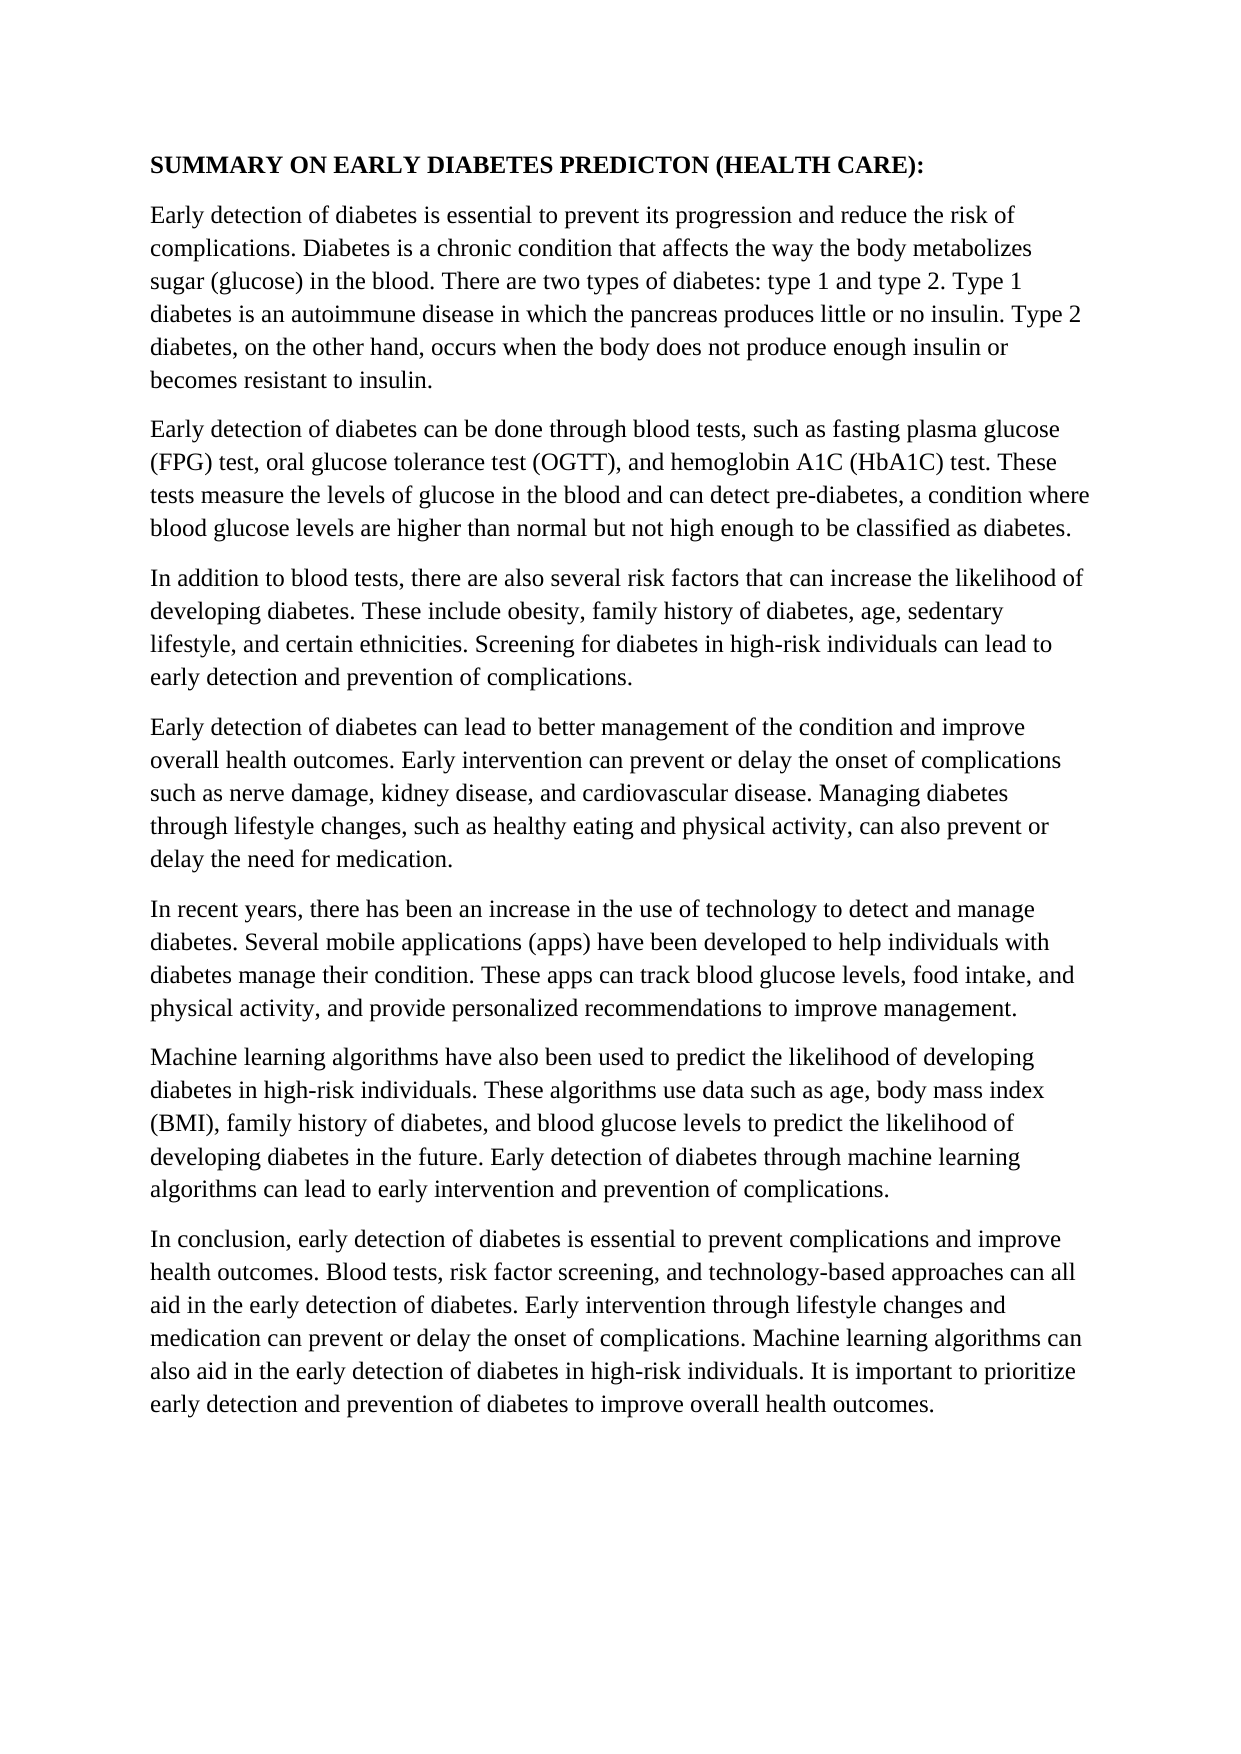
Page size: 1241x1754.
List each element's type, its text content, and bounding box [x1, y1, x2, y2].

text SUMMARY ON EARLY DIABETES PREDICTON (HEALTH CARE): [150, 150, 1090, 179]
text In addition to blood tests, there are also several risk factors that can increase the likelihood of developing diabetes. These include obesity, family history of diabetes, age, sedentary lifestyle, and certain ethnicities. Screening for diabetes in high-risk individuals can lead to early detection and prevention of complications. [150, 563, 1090, 691]
text Machine learning algorithms have also been used to predict the likelihood of developing diabetes in high-risk individuals. These algorithms use data such as age, body mass index (BMI), family history of diabetes, and blood glucose levels to predict the likelihood of developing diabetes in the future. Early detection of diabetes through machine learning algorithms can lead to early intervention and prevention of complications. [150, 1042, 1090, 1203]
text Early detection of diabetes is essential to prevent its progression and reduce the risk of complications. Diabetes is a chronic condition that affects the way the body metabolizes sugar (glucose) in the blood. There are two types of diabetes: type 1 and type 2. Type 1 diabetes is an autoimmune disease in which the pancreas produces little or no insulin. Type 2 diabetes, on the other hand, occurs when the body does not produce enough insulin or becomes resistant to insulin. [150, 200, 1090, 393]
text In recent years, there has been an increase in the use of technology to detect and manage diabetes. Several mobile applications (apps) have been developed to help individuals with diabetes manage their condition. These apps can track blood glucose levels, food intake, and physical activity, and provide personalized recommendations to improve management. [150, 894, 1090, 1022]
text Early detection of diabetes can lead to better management of the condition and improve overall health outcomes. Early intervention can prevent or delay the onset of complications such as nerve damage, kidney disease, and cardiovascular disease. Managing diabetes through lifestyle changes, such as healthy eating and physical activity, can also prevent or delay the need for medication. [150, 712, 1090, 873]
text In conclusion, early detection of diabetes is essential to prevent complications and improve health outcomes. Blood tests, risk factor screening, and technology-based approaches can all aid in the early detection of diabetes. Early intervention through lifestyle changes and medication can prevent or delay the onset of complications. Machine learning algorithms can also aid in the early detection of diabetes in high-risk individuals. It is important to prioritize early detection and prevention of diabetes to improve overall health outcomes. [150, 1224, 1090, 1418]
text Early detection of diabetes can be done through blood tests, such as fasting plasma glucose (FPG) test, oral glucose tolerance test (OGTT), and hemoglobin A1C (HbA1C) test. These tests measure the levels of glucose in the blood and can detect pre-diabetes, a condition where blood glucose levels are higher than normal but not high enough to be classified as diabetes. [150, 414, 1090, 542]
